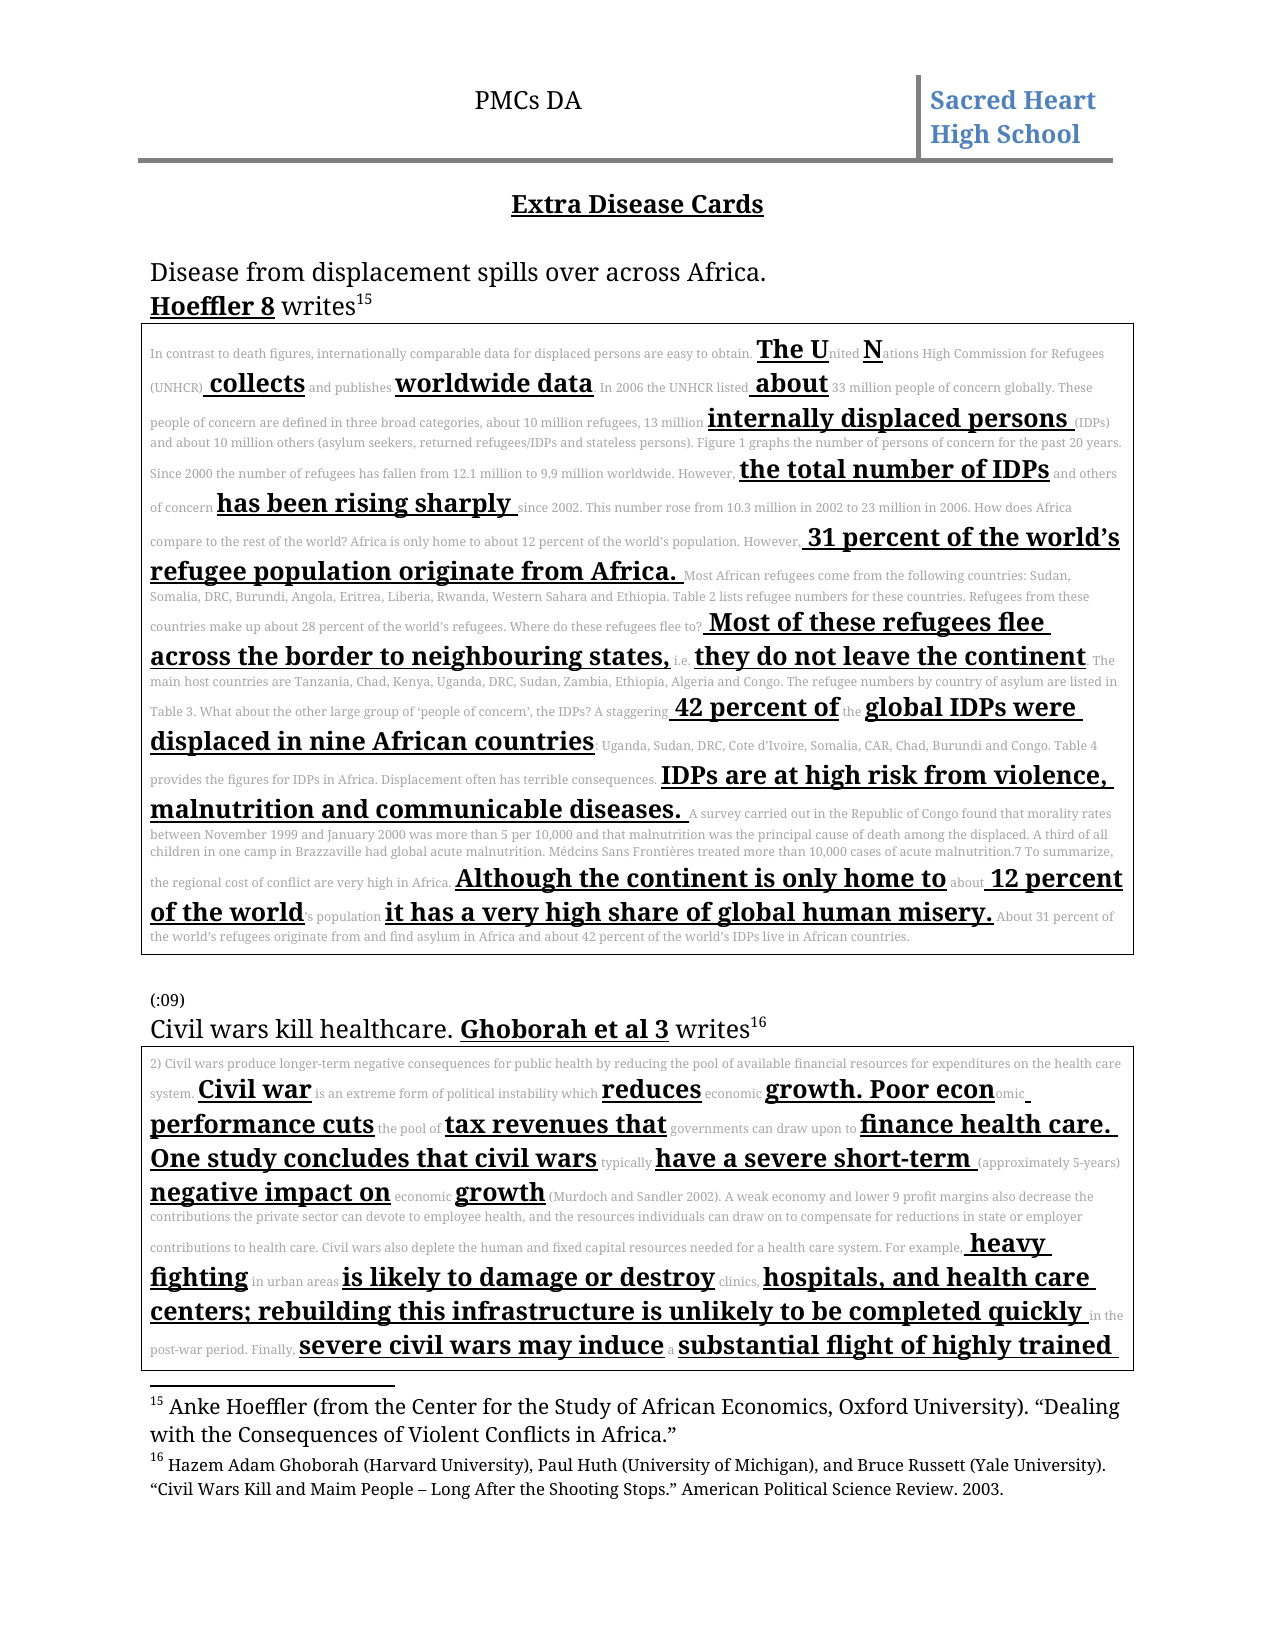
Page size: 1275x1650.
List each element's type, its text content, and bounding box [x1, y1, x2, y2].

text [142, 1047, 1133, 1370]
subtitle Extra Disease Cards [150, 186, 1125, 221]
text (:09) [150, 989, 1125, 1012]
text In contrast to death figures, internationally comparable data for displaced persons are easy to obtain. The United Nations High Commission for Refugees (UNHCR) collects and publishes worldwide data. In 2006 the UNHCR listed about 33 million people of concern globally. These people of concern are defined in three broad categories, about 10 million refugees, 13 million internally displaced persons (IDPs) and about 10 million others (asylum seekers, returned refugees/IDPs and stateless persons). Figure 1 graphs the number of persons of concern for the past 20 years. Since 2000 the number of refugees has fallen from 12.1 million to 9.9 million worldwide. However, the total number of IDPs and others of concern has been rising sharply since 2002. This number rose from 10.3 million in 2002 to 23 million in 2006. How does Africa compare to the rest of the world? Africa is only home to about 12 percent of the world’s population. However, 31 percent of the world’s refugee population originate from Africa. Most African refugees come from the following countries: Sudan, Somalia, DRC, Burundi, Angola, Eritrea, Liberia, Rwanda, Western Sahara and Ethiopia. Table 2 lists refugee numbers for these countries. Refugees from these countries make up about 28 percent of the world’s refugees. Where do these refugees flee to? Most of these refugees flee across the border to neighbouring states, i.e. they do not leave the continent. The main host countries are Tanzania, Chad, Kenya, Uganda, DRC, Sudan, Zambia, Ethiopia, Algeria and Congo. The refugee numbers by country of asylum are listed in Table 3. What about the other large group of ‘people of concern’, the IDPs? A staggering 42 percent of the global IDPs were displaced in nine African countries: Uganda, Sudan, DRC, Cote d’Ivoire, Somalia, CAR, Chad, Burundi and Congo. Table 4 provides the figures for IDPs in Africa. Displacement often has terrible consequences. IDPs are at high risk from violence, malnutrition and communicable diseases. A survey carried out in the Republic of Congo found that morality rates between November 1999 and January 2000 was more than 5 per 10,000 and that malnutrition was the principal cause of death among the displaced. A third of all children in one camp in Brazzaville had global acute malnutrition. Médcins Sans Frontières treated more than 10,000 cases of acute malnutrition.7 To summarize, the regional cost of conflict are very high in Africa. Although the continent is only home to about 12 percent of the world’s population it has a very high share of global human misery. About 31 percent of the world’s refugees originate from and find asylum in Africa and about 42 percent of the world’s IDPs live in African countries. [142, 324, 1133, 954]
text Hoeffler 8 writes [150, 289, 1125, 323]
text Disease from displacement spills over across Africa. [150, 254, 1125, 289]
text Civil wars kill healthcare. Ghoborah et al 3 writes [150, 1012, 1125, 1046]
